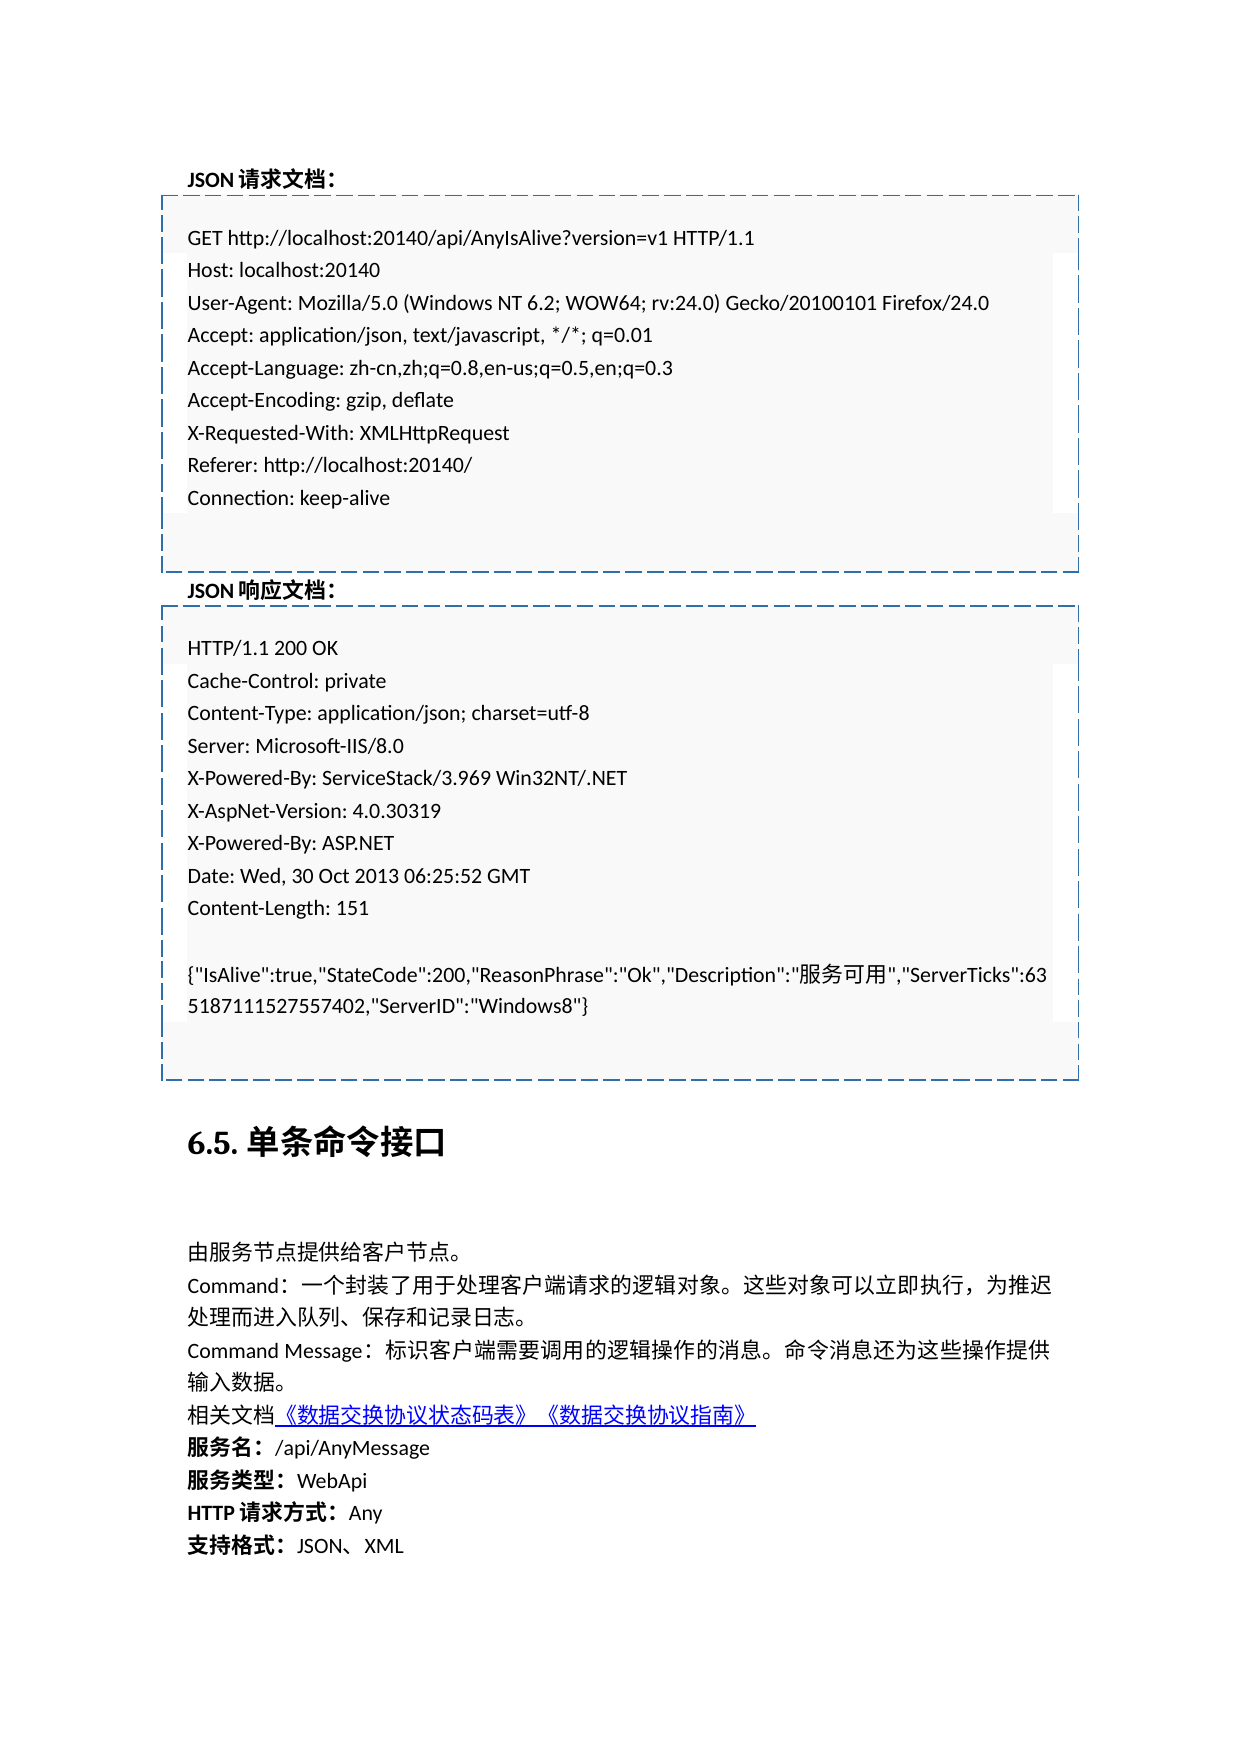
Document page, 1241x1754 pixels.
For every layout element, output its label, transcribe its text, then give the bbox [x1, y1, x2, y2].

text 支持格式：JSON、XML [187, 1527, 1053, 1560]
text Host: localhost:20140 [187, 253, 1053, 286]
text X-Powered-By: ServiceStack/3.969 Win32NT/.NET [187, 762, 1053, 794]
text User-Agent: Mozilla/5.0 (Windows NT 6.2; WOW64; rv:24.0) Gecko/20100101 Firefox/24.0 [187, 286, 1053, 318]
text Referer: http://localhost:20140/ [187, 448, 1053, 481]
text Content-Type: application/json; charset=utf-8 [187, 697, 1053, 729]
text GET http://localhost:20140/api/AnyIsAlive?version=v1 HTTP/1.1 [161, 194, 1079, 253]
text 服务名：/api/AnyMessage [187, 1430, 1053, 1462]
text JSON请求文档： [187, 162, 1053, 194]
text HTTP请求方式：Any [187, 1495, 1053, 1527]
text Command Message：标识客户端需要调用的逻辑操作的消息。命令消息还为这些操作提供输入数据。 [187, 1332, 1053, 1397]
text {"IsAlive":true,"StateCode":200,"ReasonPhrase":"Ok","Description":"服务可用","ServerTicks":635187111527557402,"ServerID":"Windows8"} [187, 957, 1053, 995]
subtitle 单条命令接口 [187, 1108, 1053, 1173]
text HTTP/1.1 200 OK [161, 605, 1079, 664]
text Command：一个封装了用于处理客户端请求的逻辑对象。这些对象可以立即执行，为推迟处理而进入队列、保存和记录日志。 [187, 1267, 1053, 1332]
text Server: Microsoft-IIS/8.0 [187, 729, 1053, 762]
text X-Powered-By: ASP.NET [187, 827, 1053, 859]
text 相关文档《数据交换协议状态码表》《数据交换协议指南》 [187, 1397, 1053, 1430]
text Accept-Language: zh-cn,zh;q=0.8,en-us;q=0.5,en;q=0.3 [187, 351, 1053, 383]
text 服务类型：WebApi [187, 1462, 1053, 1495]
text X-AspNet-Version: 4.0.30319 [187, 794, 1053, 827]
text Date: Wed, 30 Oct 2013 06:25:52 GMT [187, 859, 1053, 892]
text Cache-Control: private [187, 664, 1053, 697]
text Content-Length: 151 [187, 892, 1053, 924]
text 由服务节点提供给客户节点。 [187, 1235, 1053, 1267]
text JSON响应文档： [187, 573, 1053, 605]
text X-Requested-With: XMLHttpRequest [187, 416, 1053, 448]
text Accept-Encoding: gzip, deflate [187, 383, 1053, 416]
text Accept: application/json, text/javascript, */*; q=0.01 [187, 318, 1053, 351]
